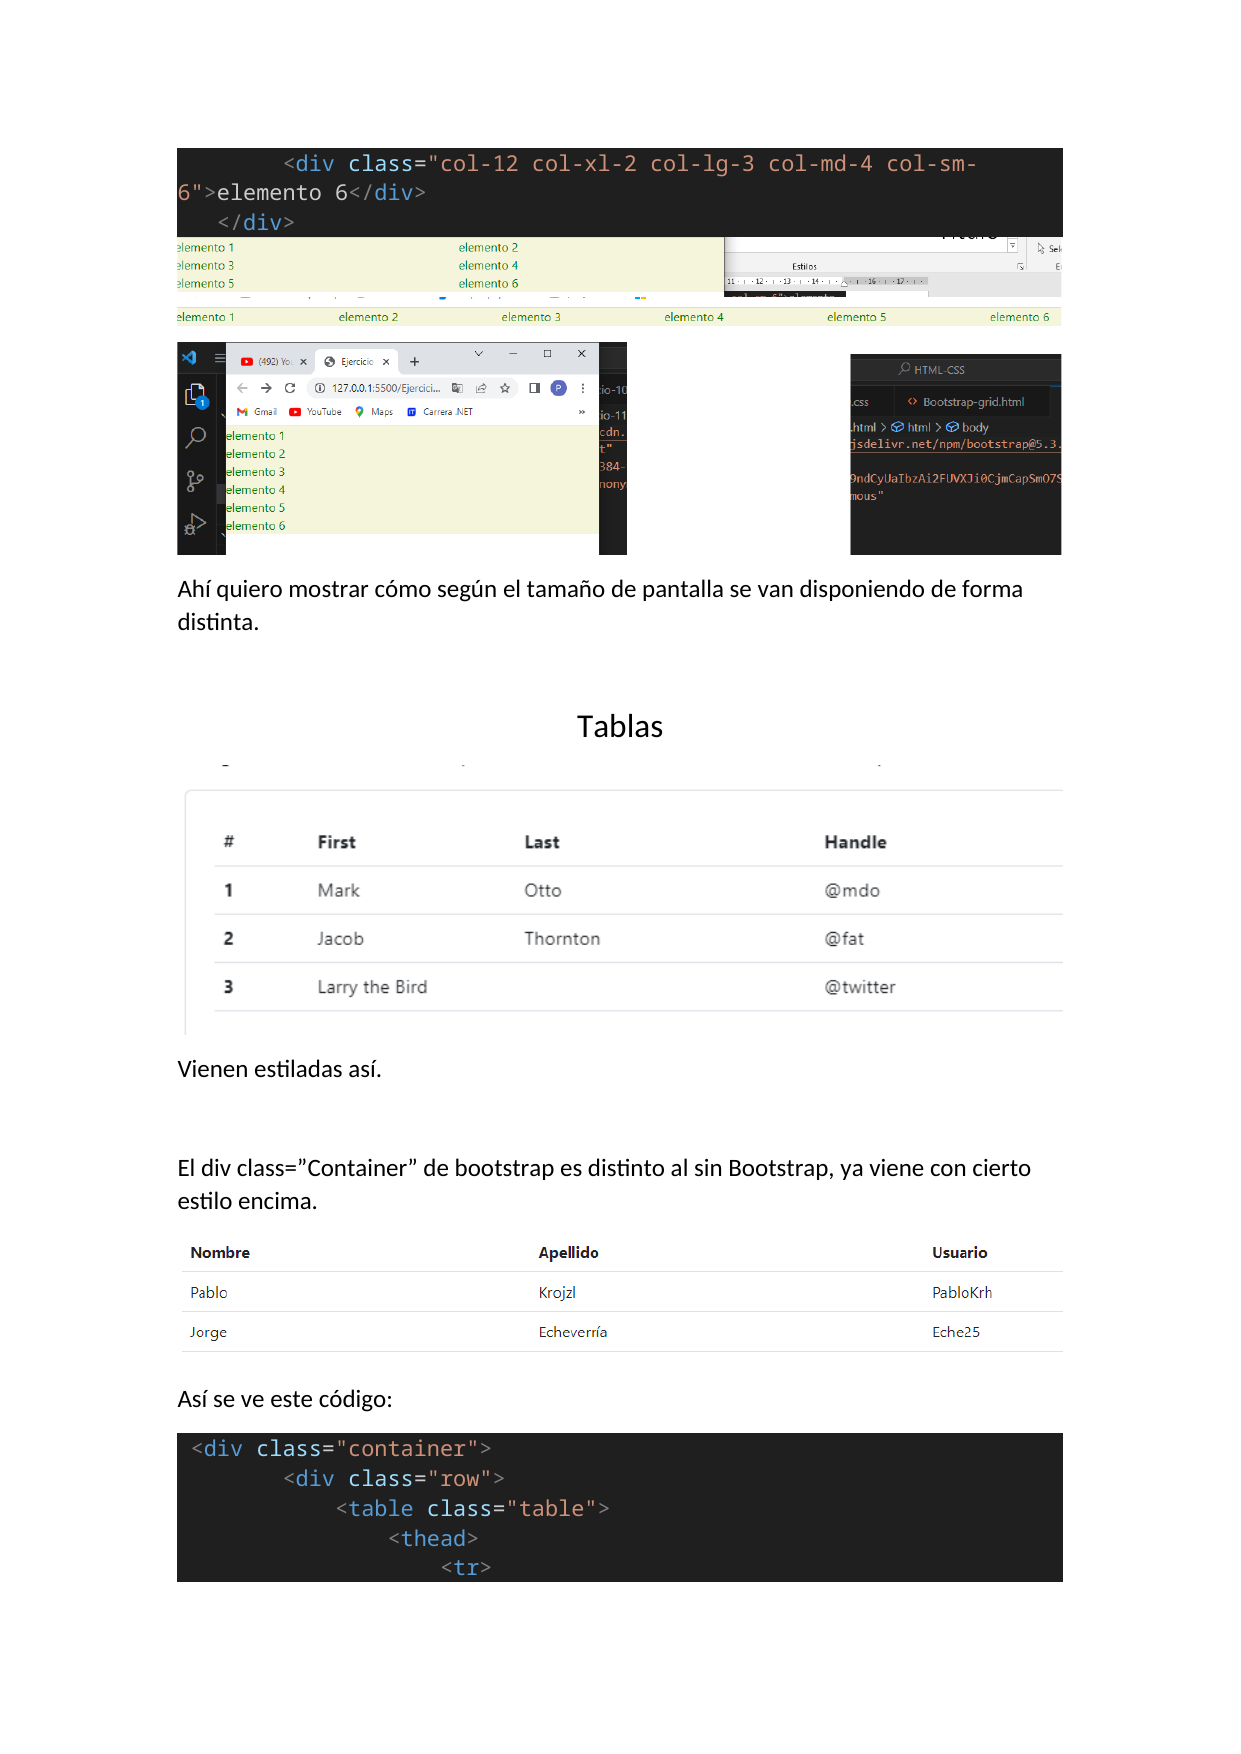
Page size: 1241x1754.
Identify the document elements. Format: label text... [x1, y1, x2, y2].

text <table class="table"> [177, 1493, 1063, 1522]
text <div class="container"> [177, 1433, 1063, 1463]
picture [177, 237, 1062, 555]
text <tr> [177, 1552, 1063, 1582]
text El div class=”Container” de bootstrap es distinto al sin Bootstrap, ya viene con cierto estilo encima. [177, 1152, 1063, 1216]
text <div class="col-12 col-xl-2 col-lg-3 col-md-4 col-sm-6">elemento 6</div> [177, 148, 1063, 207]
text Así se ve este código: [177, 1383, 1063, 1414]
text Tablas [177, 705, 1063, 746]
text Vienen estiladas así. [177, 1053, 1063, 1084]
text <thead> [177, 1522, 1063, 1552]
picture [177, 1235, 1063, 1365]
text <div class="row"> [177, 1463, 1063, 1493]
picture [177, 765, 1063, 1035]
text </div> [177, 207, 1063, 237]
text Ahí quiero mostrar cómo según el tamaño de pantalla se van disponiendo de forma distinta. [177, 573, 1063, 636]
